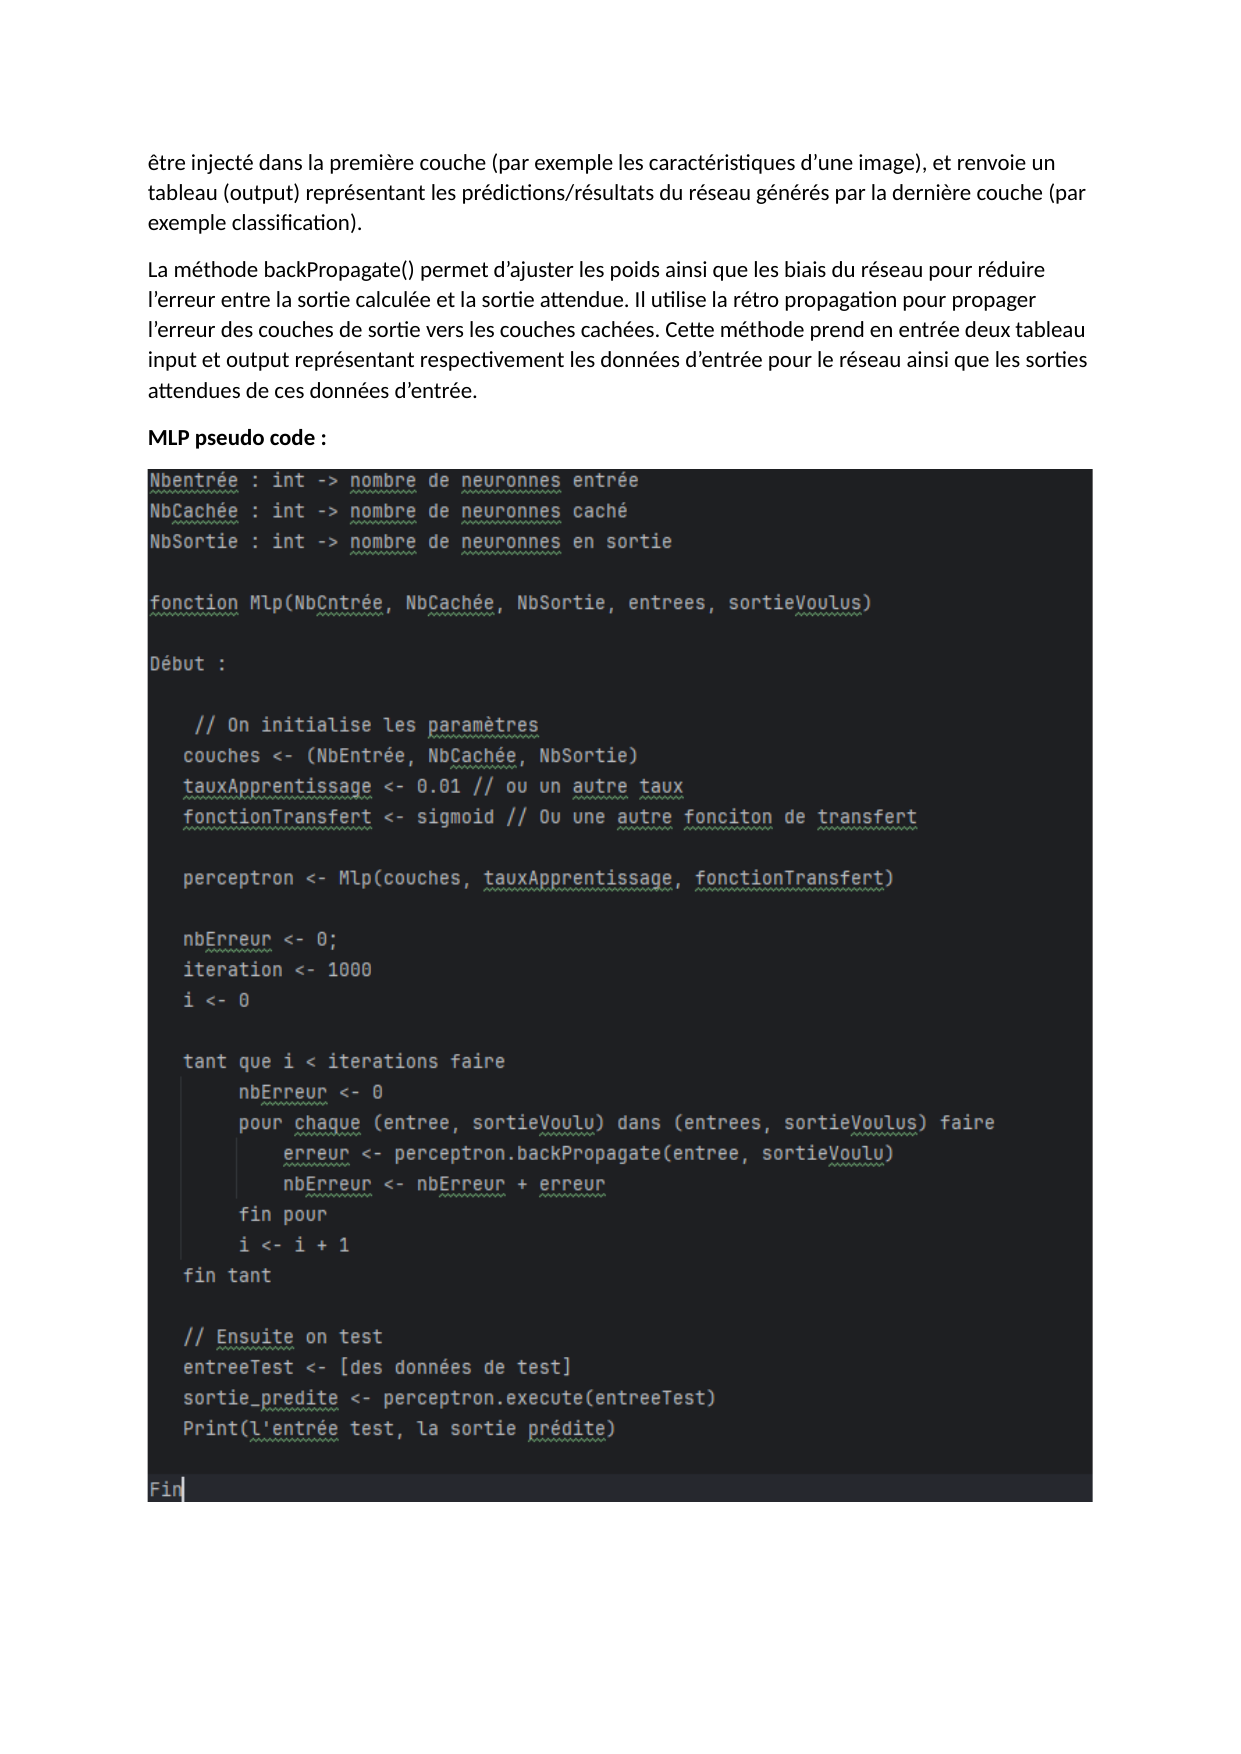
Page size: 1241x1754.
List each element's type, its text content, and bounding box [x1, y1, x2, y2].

picture [147, 469, 1093, 1502]
text La méthode backPropagate() permet d’ajuster les poids ainsi que les biais du réseau pour réduire l’erreur entre la sortie calculée et la sortie attendue. Il utilise la rétro propagation pour propager l’erreur des couches de sortie vers les couches cachées. Cette méthode prend en entrée deux tableau input et output représentant respectivement les données d’entrée pour le réseau ainsi que les sorties attendues de ces données d’entrée. [148, 255, 1093, 404]
text MLP pseudo code : [148, 423, 1093, 451]
